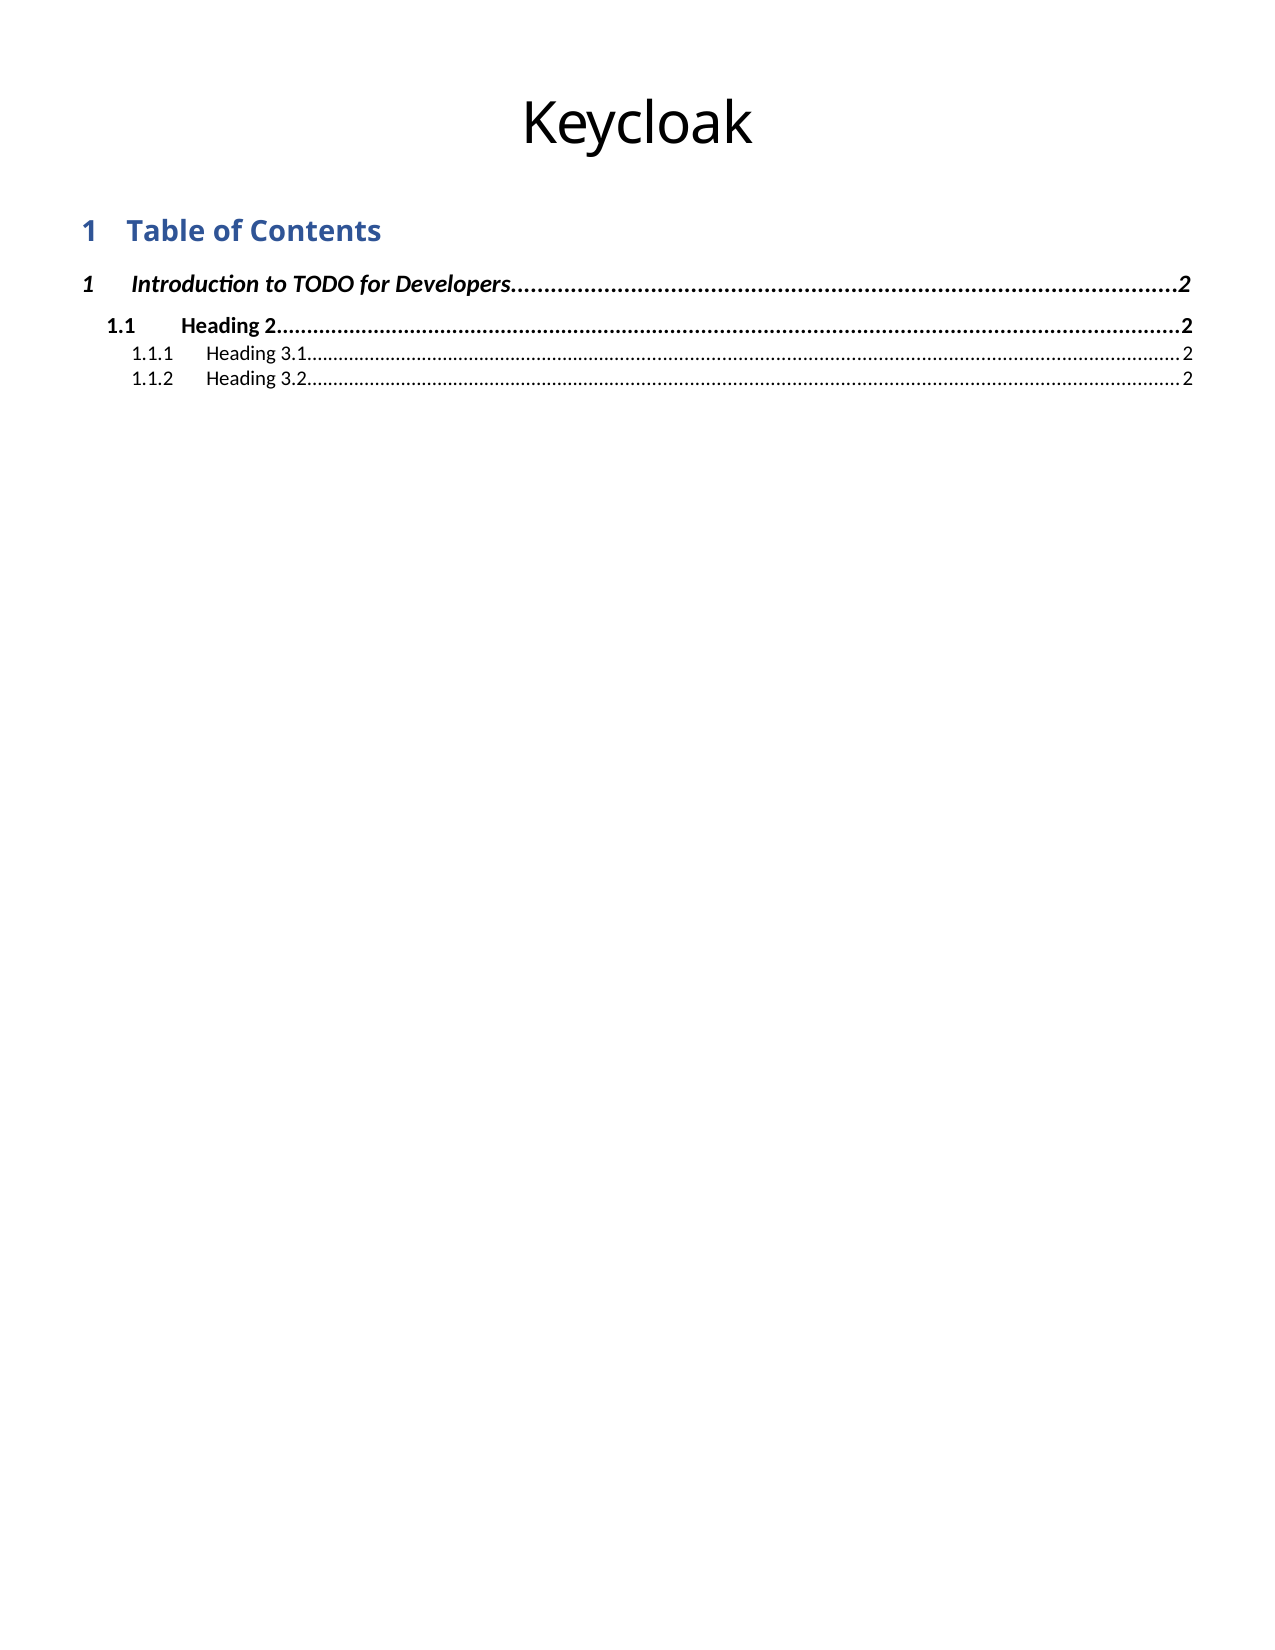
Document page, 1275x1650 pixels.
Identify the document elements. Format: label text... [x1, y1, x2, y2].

title Keycloak [81, 81, 1194, 161]
